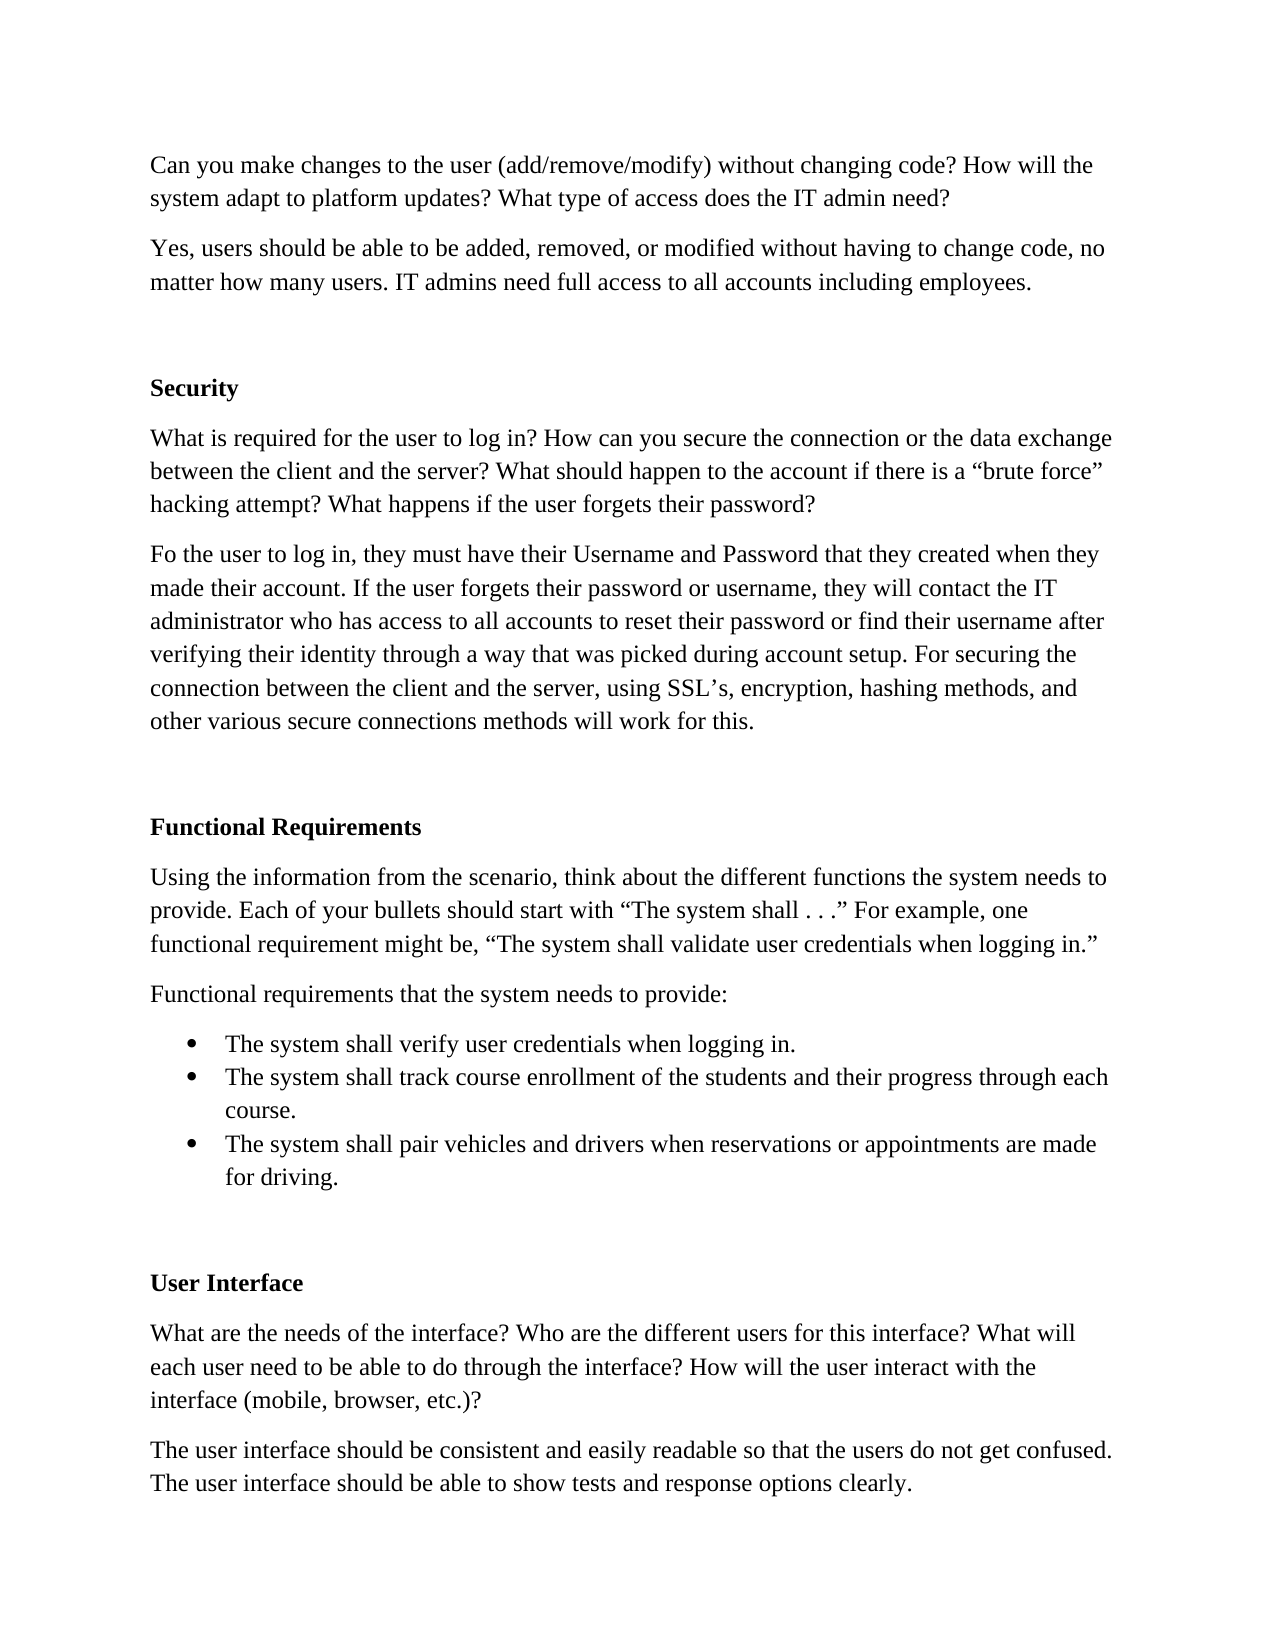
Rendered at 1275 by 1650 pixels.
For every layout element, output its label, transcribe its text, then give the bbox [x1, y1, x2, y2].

text Yes, users should be able to be added, removed, or modified without having to change code, no matter how many users. IT admins need full access to all accounts including employees. [150, 233, 1125, 295]
text Fo the user to log in, they must have their Username and Password that they created when they made their account. If the user forgets their password or username, they will contact the IT administrator who has access to all accounts to reset their password or find their username after verifying their identity through a way that was picked during account setup. For securing the connection between the client and the server, using SSL’s, encryption, hashing methods, and other various secure connections methods will work for this. [150, 539, 1125, 735]
text Functional requirements that the system needs to provide: [150, 979, 1125, 1008]
text The user interface should be consistent and easily readable so that the users do not get confused. The user interface should be able to show tests and response options clearly. [150, 1435, 1125, 1497]
text What are the needs of the interface? Who are the different users for this interface? What will each user need to be able to do through the interface? How will the user interact with the interface (mobile, browser, etc.)? [150, 1318, 1125, 1414]
text Using the information from the scenario, think about the different functions the system needs to provide. Each of your bullets should start with “The system shall . . .” For example, one functional requirement might be, “The system shall validate user credentials when logging in.” [150, 862, 1125, 958]
text What is required for the user to log in? How can you secure the connection or the data exchange between the client and the server? What should happen to the account if there is a “brute force” hacking attempt? What happens if the user forgets their password? [150, 423, 1125, 518]
text Functional Requirements [150, 812, 1125, 841]
list The system shall pair vehicles and drivers when reservations or appointments are made for driving. [187, 1129, 1125, 1191]
text Can you make changes to the user (add/remove/modify) without changing code? How will the system adapt to platform updates? What type of access does the IT admin need? [150, 150, 1125, 212]
list The system shall verify user credentials when logging in. [187, 1029, 1125, 1058]
text User Interface [150, 1268, 1125, 1297]
list The system shall track course enrollment of the students and their progress through each course. [187, 1062, 1125, 1124]
text Security [150, 373, 1125, 402]
